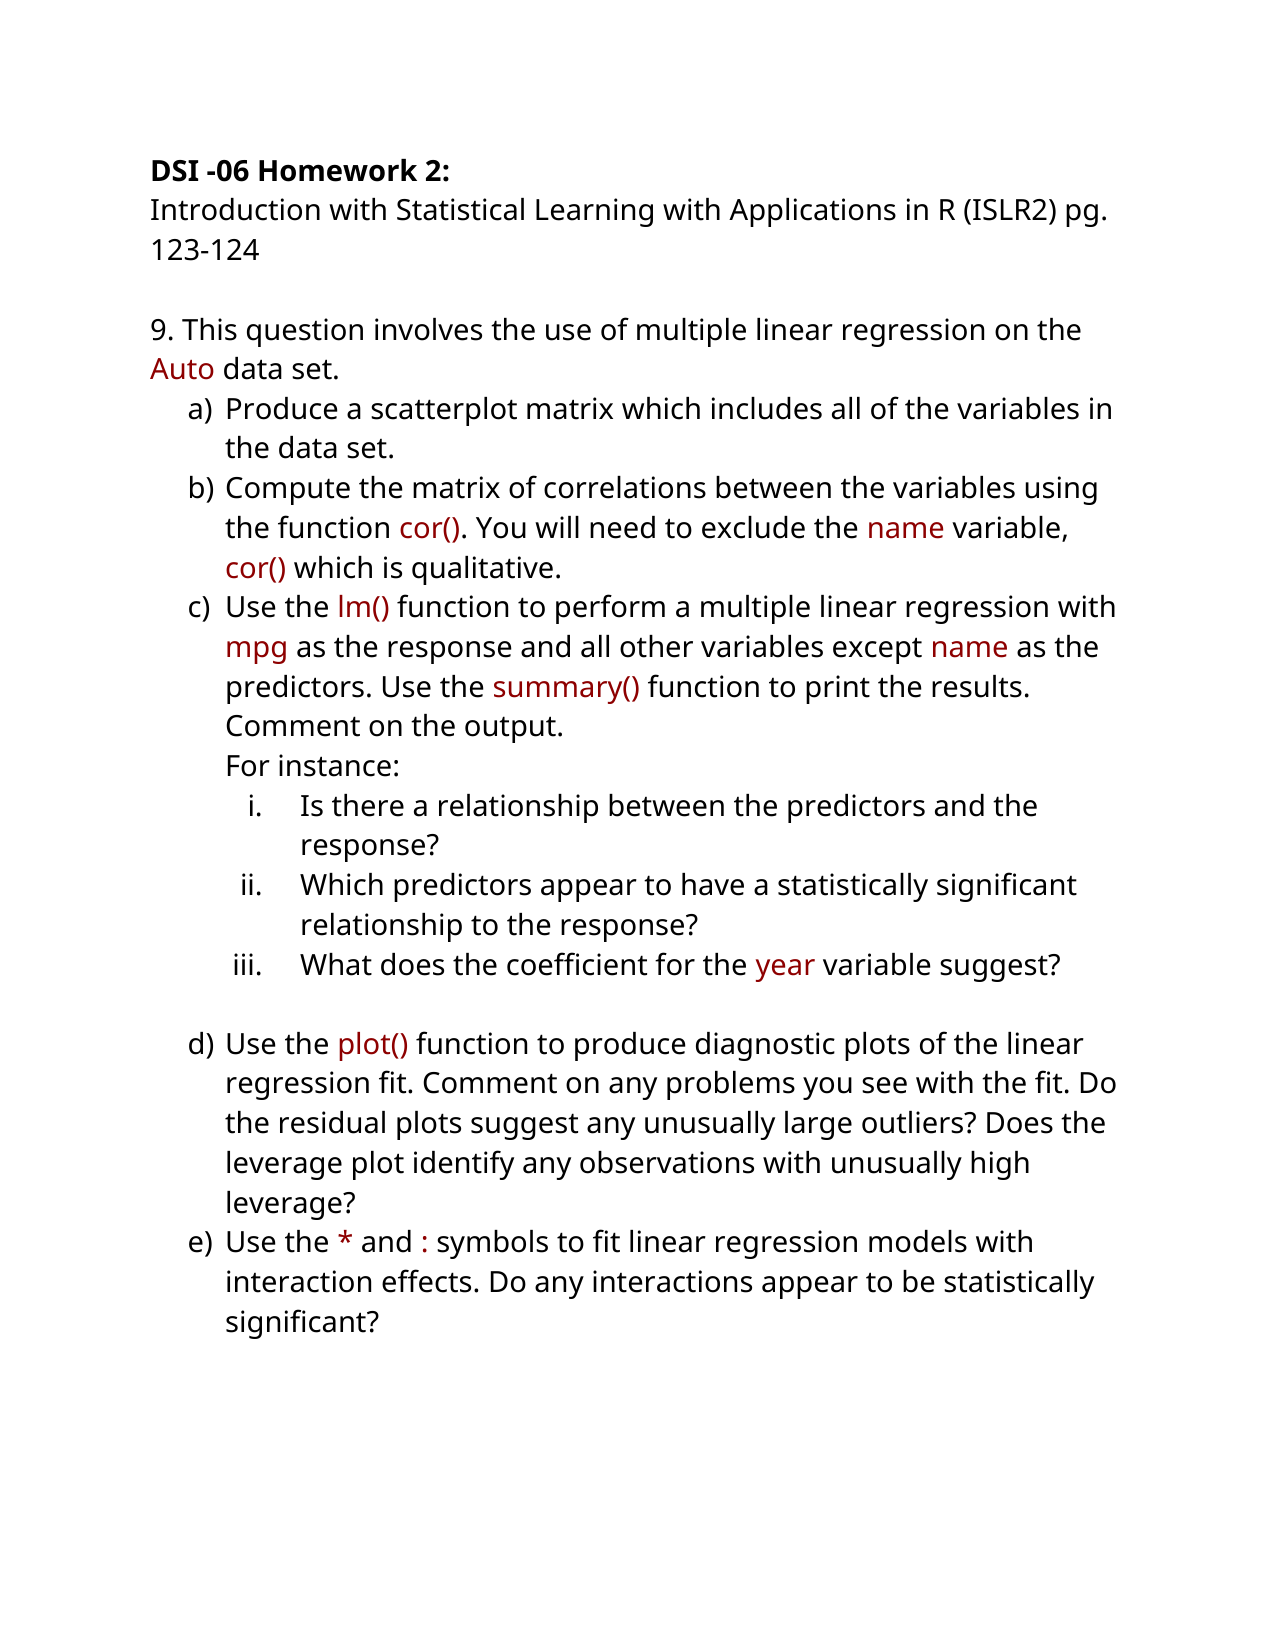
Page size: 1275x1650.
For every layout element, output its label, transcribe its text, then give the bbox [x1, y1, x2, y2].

list Is there a relationship between the predictors and the response? [262, 785, 1125, 864]
list Which predictors appear to have a statistically significant relationship to the response? [262, 864, 1125, 944]
list Use the plot() function to produce diagnostic plots of the linear regression fit. Comment on any problems you see with the fit. Do the residual plots suggest any unusually large outliers? Does the leverage plot identify any observations with unusually high leverage? [187, 1023, 1125, 1222]
list Use the * and : symbols to fit linear regression models with interaction effects. Do any interactions appear to be statistically significant? [187, 1222, 1125, 1341]
text Introduction with Statistical Learning with Applications in R (ISLR2) pg. 123-124 [150, 190, 1125, 269]
list What does the coefficient for the year variable suggest? [262, 944, 1125, 983]
list Produce a scatterplot matrix which includes all of the variables in the data set. [187, 388, 1125, 467]
list Compute the matrix of correlations between the variables using the function cor(). You will need to exclude the name variable, cor() which is qualitative. [187, 467, 1125, 587]
text DSI -06 Homework 2: [150, 150, 1125, 190]
text 9. This question involves the use of multiple linear regression on the [150, 309, 1125, 348]
list For instance: [225, 745, 1125, 785]
list Use the lm() function to perform a multiple linear regression with mpg as the response and all other variables except name as the predictors. Use the summary() function to print the results. Comment on the output. [187, 587, 1125, 745]
text Auto data set. [150, 348, 1125, 388]
